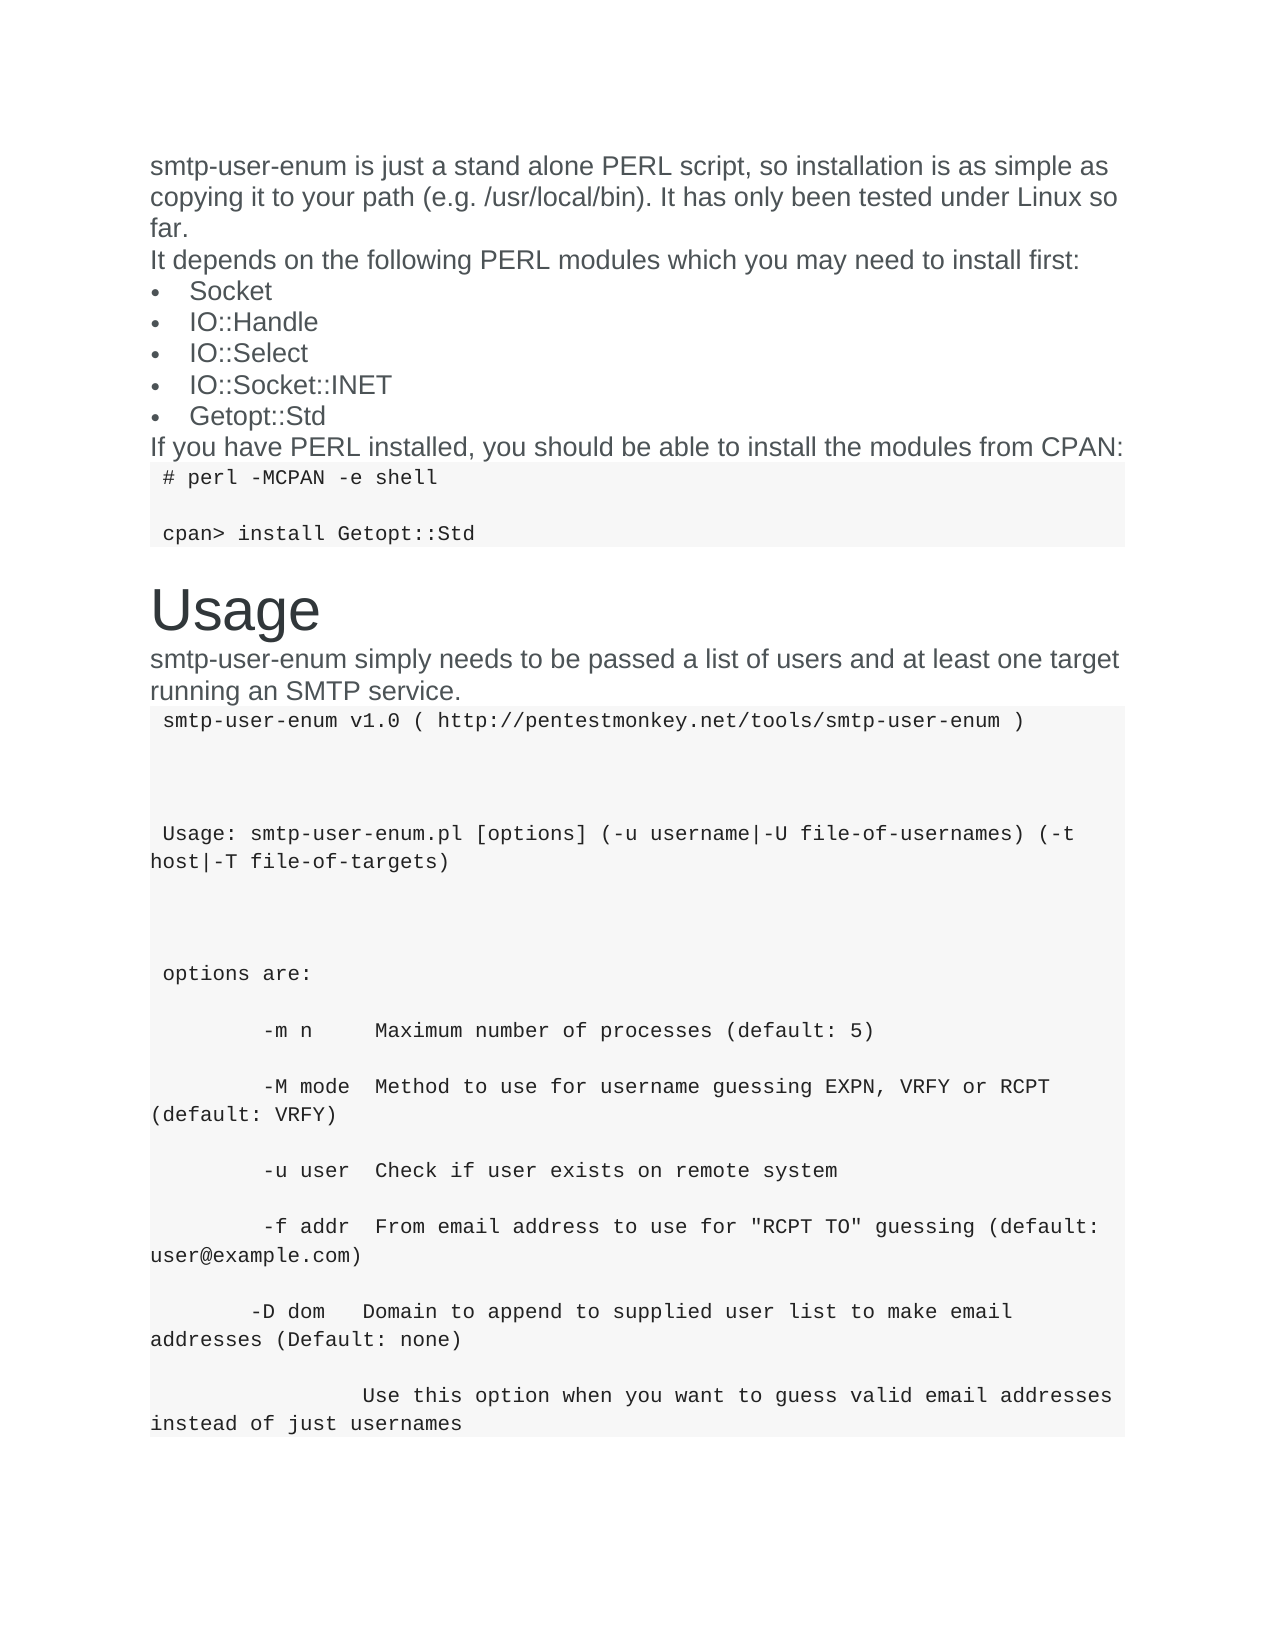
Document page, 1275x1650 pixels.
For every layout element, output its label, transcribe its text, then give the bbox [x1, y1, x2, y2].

text -m n Maximum number of processes (default: 5) [150, 1015, 1125, 1043]
text options are: [150, 959, 1125, 987]
text # perl -MCPAN -e shell [150, 462, 1125, 491]
list Getopt::Std [152, 400, 1125, 431]
text Usage: smtp-user-enum.pl [options] (-u username|-U file-of-usernames) (-t host|-T file-of-targets) [150, 818, 1125, 874]
text smtp-user-enum v1.0 ( http://pentestmonkey.net/tools/smtp-user-enum ) [150, 706, 1125, 734]
text cpan> install Getopt::Std [150, 519, 1125, 547]
list Socket [152, 275, 1125, 306]
text -f addr From email address to use for "RCPT TO" guessing (default: user@example.com) [150, 1212, 1125, 1268]
list IO::Socket::INET [152, 369, 1125, 400]
text smtp-user-enum is just a stand alone PERL script, so installation is as simple as copying it to your path (e.g. /usr/local/bin). It has only been tested under Linux so far. [150, 150, 1125, 244]
list IO::Select [152, 337, 1125, 369]
list IO::Handle [152, 306, 1125, 337]
text -D dom Domain to append to supplied user list to make email addresses (Default: none) [150, 1296, 1125, 1353]
text Use this option when you want to guess valid email addresses instead of just usernames [150, 1381, 1125, 1437]
text -M mode Method to use for username guessing EXPN, VRFY or RCPT (default: VRFY) [150, 1071, 1125, 1128]
text smtp-user-enum simply needs to be passed a list of users and at least one target running an SMTP service. [150, 643, 1125, 706]
text It depends on the following PERL modules which you may need to install first: [150, 244, 1125, 275]
text Usage [150, 575, 1125, 643]
text If you have PERL installed, you should be able to install the modules from CPAN: [150, 431, 1125, 462]
text -u user Check if user exists on remote system [150, 1156, 1125, 1184]
